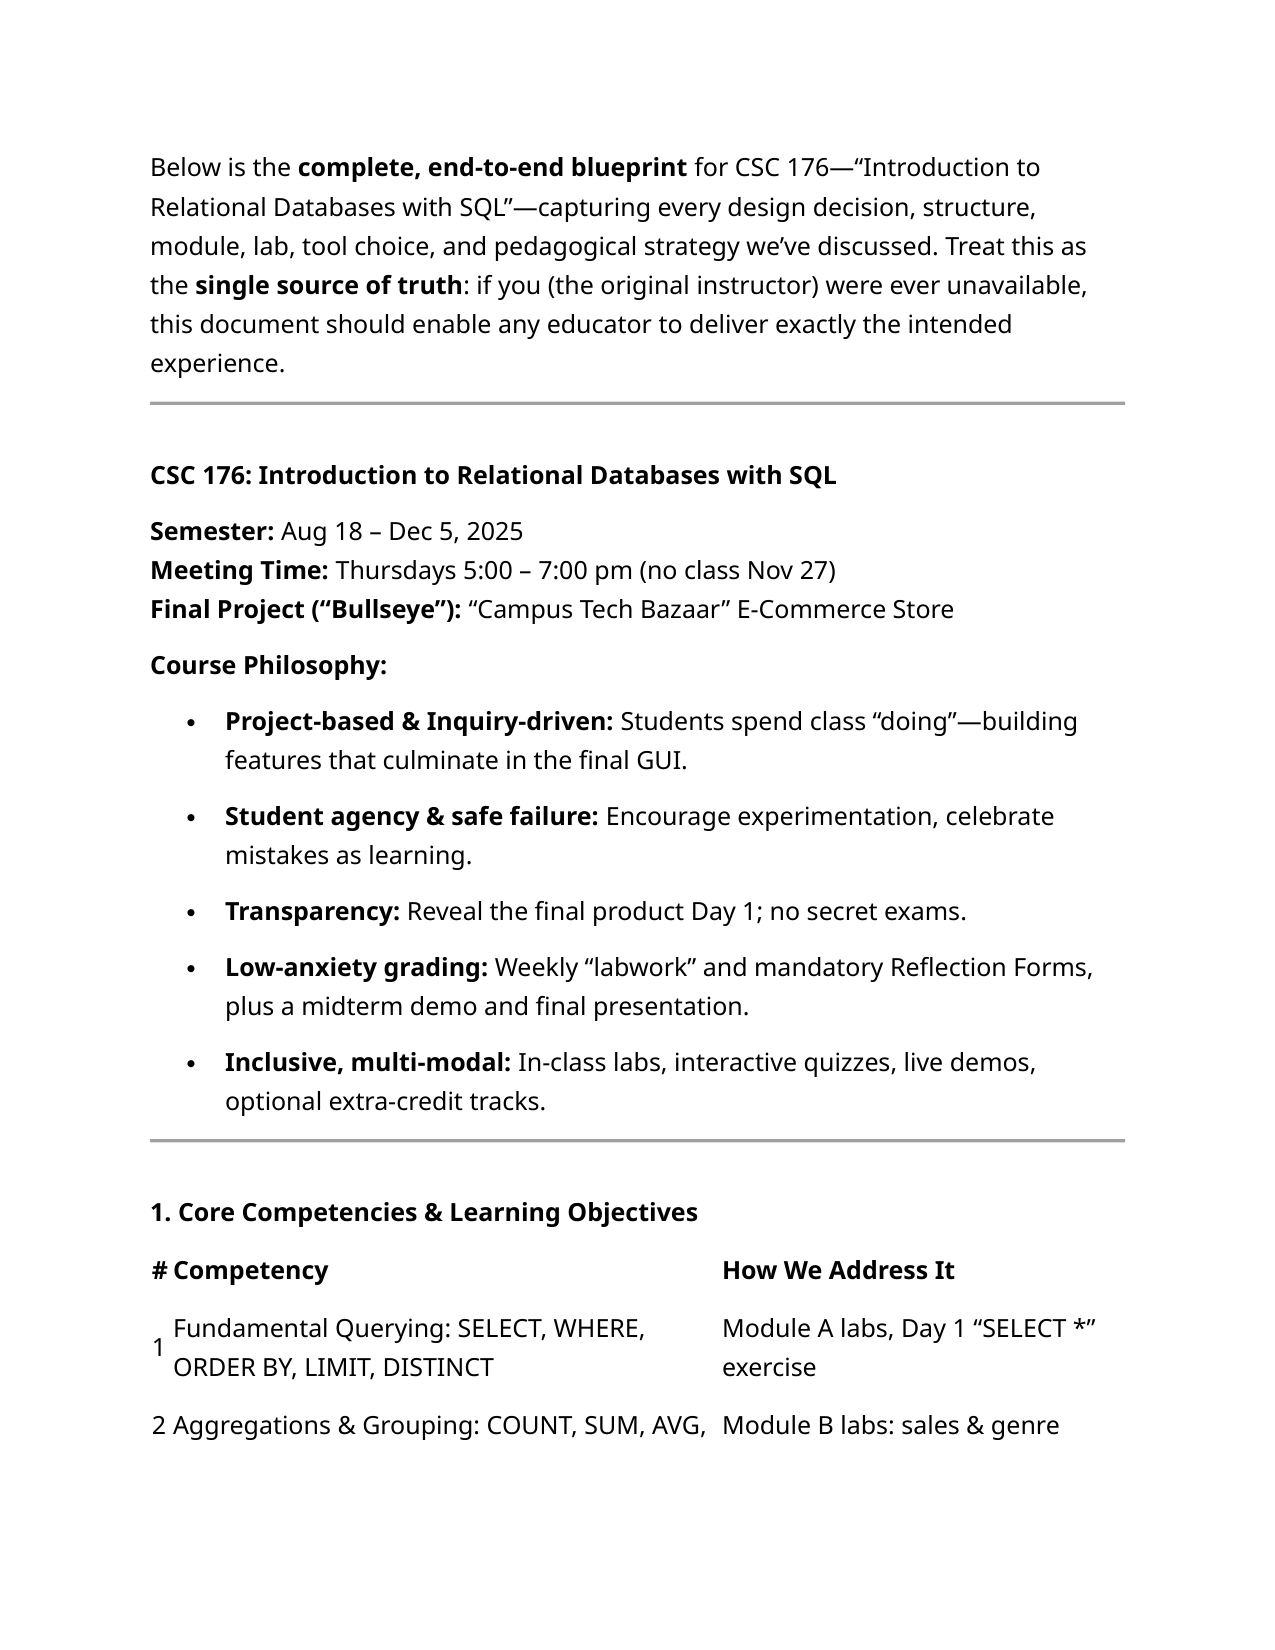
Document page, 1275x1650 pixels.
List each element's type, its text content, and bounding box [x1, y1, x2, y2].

list Transparency: Reveal the final product Day 1; no secret exams. [187, 893, 1125, 927]
table_cell 1 [150, 1309, 171, 1406]
list Project-based & Inquiry-driven: Students spend class “doing”—building features that culminate in the final GUI. [187, 703, 1125, 777]
table_header How We Address It [720, 1251, 1125, 1309]
list Inclusive, multi-modal: In-class labs, interactive quizzes, live demos, optional extra-credit tracks. [187, 1044, 1125, 1117]
table_cell Fundamental Querying: SELECT, WHERE, ORDER BY, LIMIT, DISTINCT [171, 1309, 720, 1406]
table_cell 2 [150, 1406, 171, 1464]
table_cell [171, 1406, 720, 1464]
table_cell Module B labs: sales & genre trends [720, 1406, 1125, 1464]
table_header # [150, 1251, 171, 1309]
text Semester: Aug 18 – Dec 5, 2025 Meeting Time: Thursdays 5:00 – 7:00 pm (no class Nov 27) Final Project (“Bullseye”): “Campus Tech Bazaar” E-Commerce Store [150, 513, 1125, 626]
list Student agency & safe failure: Encourage experimentation, celebrate mistakes as learning. [187, 798, 1125, 872]
text Below is the complete, end-to-end blueprint for CSC 176—“Introduction to Relational Databases with SQL”—capturing every design decision, structure, module, lab, tool choice, and pedagogical strategy we’ve discussed. Treat this as the single source of truth: if you (the original instructor) were ever unavailable, this document should enable any educator to deliver exactly the intended experience. [150, 150, 1125, 380]
text 1. Core Competencies & Learning Objectives [150, 1195, 1125, 1229]
text Course Philosophy: [150, 647, 1125, 682]
table_header Competency [171, 1251, 720, 1309]
text CSC 176: Introduction to Relational Databases with SQL [150, 457, 1125, 492]
table_cell Module A labs, Day 1 “SELECT *” exercise [720, 1309, 1125, 1406]
list Low-anxiety grading: Weekly “labwork” and mandatory Reflection Forms, plus a midterm demo and final presentation. [187, 949, 1125, 1022]
